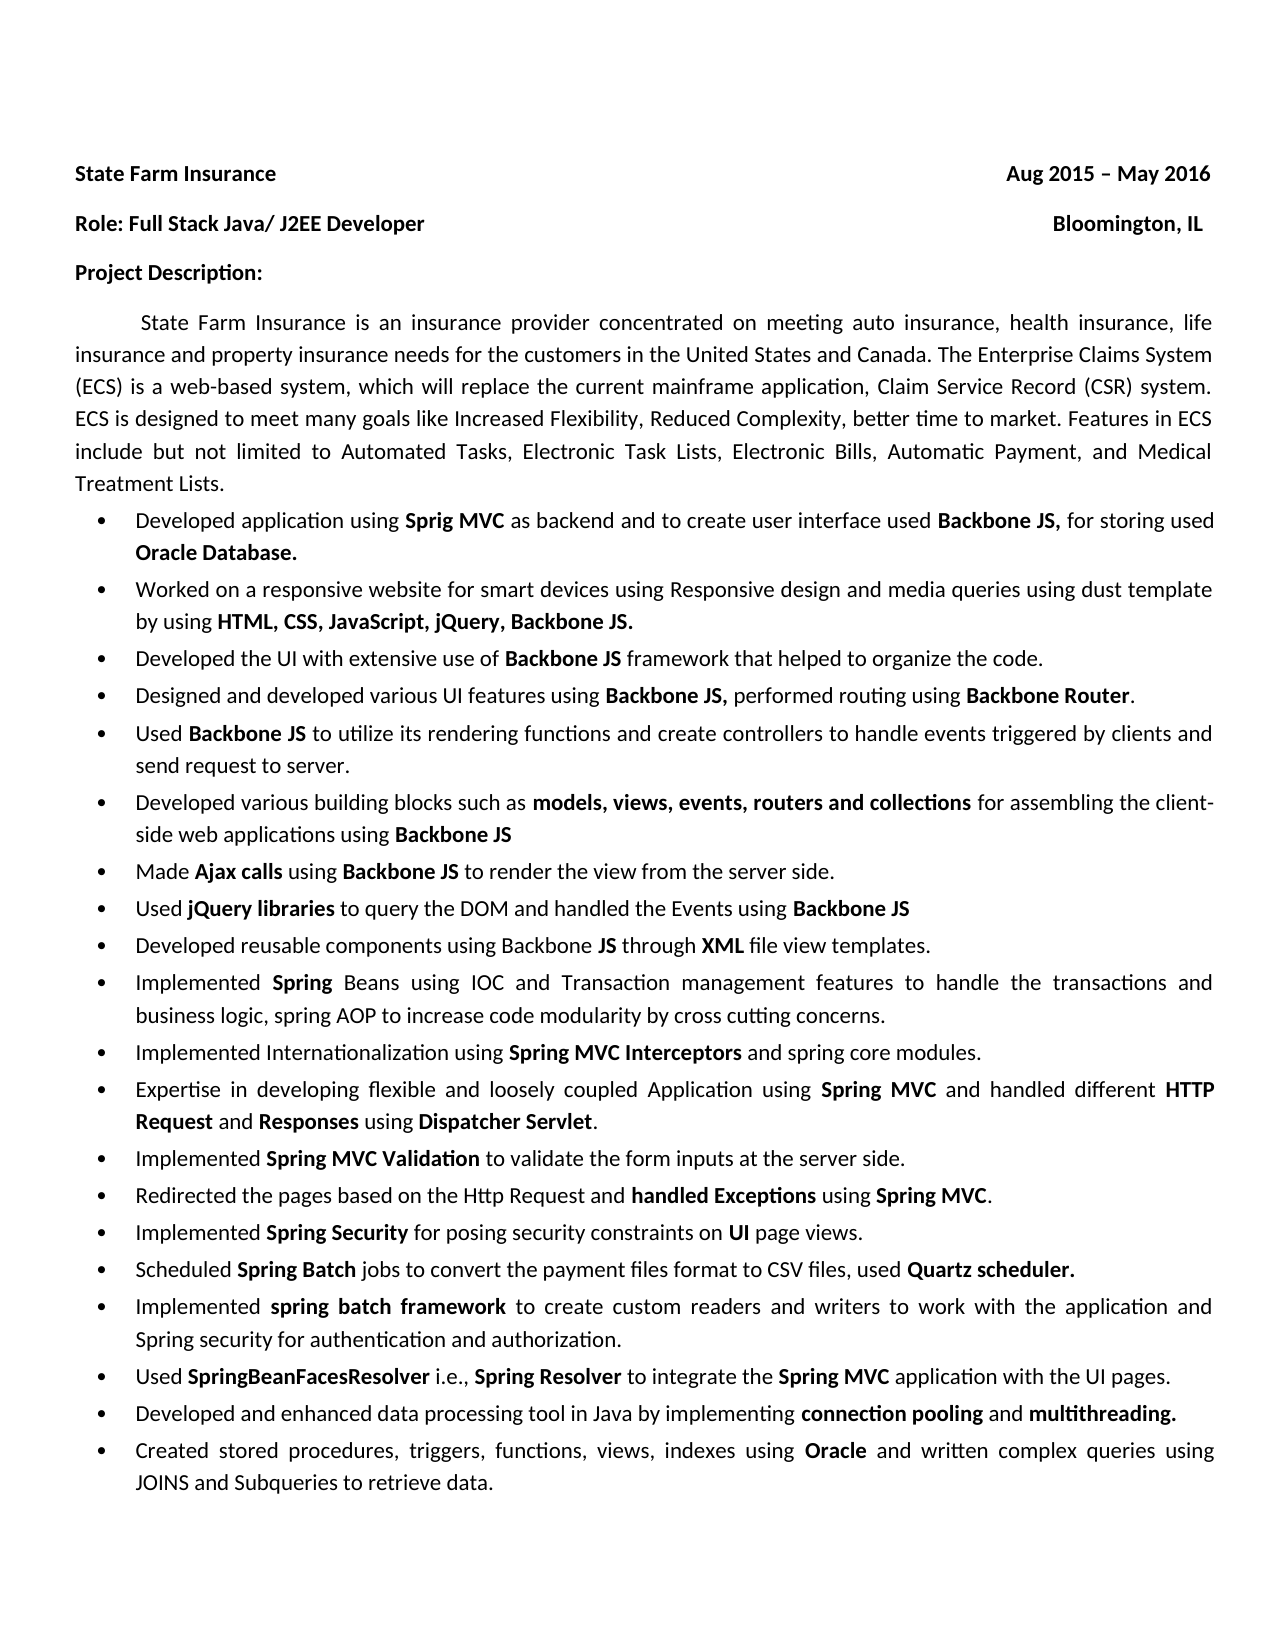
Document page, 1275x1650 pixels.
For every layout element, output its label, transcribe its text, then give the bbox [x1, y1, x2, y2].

list Used jQuery libraries to query the DOM and handled the Events using Backbone JS [98, 894, 1214, 922]
list Redirected the pages based on the Http Request and handled Exceptions using Spring MVC. [98, 1181, 1214, 1209]
list Implemented spring batch framework to create custom readers and writers to work with the application and Spring security for authentication and authorization. [98, 1292, 1214, 1353]
text State Farm Insurance is an insurance provider concentrated on meeting auto insurance, health insurance, life insurance and property insurance needs for the customers in the United States and Canada. The Enterprise Claims System (ECS) is a web-based system, which will replace the current mainframe application, Claim Service Record (CSR) system. ECS is designed to meet many goals like Increased Flexibility, Reduced Complexity, better time to market. Features in ECS include but not limited to Automated Tasks, Electronic Task Lists, Electronic Bills, Automatic Payment, and Medical Treatment Lists. [75, 308, 1214, 497]
list Developed reusable components using Backbone JS through XML file view templates. [98, 931, 1214, 959]
list Implemented Spring MVC Validation to validate the form inputs at the server side. [98, 1144, 1214, 1172]
list Used SpringBeanFacesResolver i.e., Spring Resolver to integrate the Spring MVC application with the UI pages. [98, 1362, 1214, 1390]
list Developed and enhanced data processing tool in Java by implementing connection pooling and multithreading. [98, 1399, 1214, 1427]
list Implemented Spring Security for posing security constraints on UI page views. [98, 1218, 1214, 1246]
text Role: Full Stack Java/ J2EE Developer Bloomington, IL [75, 209, 1214, 237]
list Scheduled Spring Batch jobs to convert the payment files format to CSV files, used Quartz scheduler. [98, 1255, 1214, 1283]
list Worked on a responsive website for smart devices using Responsive design and media queries using dust template by using HTML, CSS, JavaScript, jQuery, Backbone JS. [98, 575, 1214, 636]
list Implemented Internationalization using Spring MVC Interceptors and spring core modules. [98, 1038, 1214, 1066]
subtitle State Farm Insurance Aug 2015 – May 2016 [75, 159, 1214, 187]
list Developed the UI with extensive use of Backbone JS framework that helped to organize the code. [98, 644, 1214, 673]
list Used Backbone JS to utilize its rendering functions and create controllers to handle events triggered by clients and send request to server. [98, 719, 1214, 779]
list Made Ajax calls using Backbone JS to render the view from the server side. [98, 857, 1214, 885]
list Developed application using Sprig MVC as backend and to create user interface used Backbone JS, for storing used Oracle Database. [98, 506, 1214, 566]
list Created stored procedures, triggers, functions, views, indexes using Oracle and written complex queries using JOINS and Subqueries to retrieve data. [98, 1436, 1214, 1496]
list Designed and developed various UI features using Backbone JS, performed routing using Backbone Router. [98, 682, 1214, 710]
list Developed various building blocks such as models, views, events, routers and collections for assembling the client-side web applications using Backbone JS [98, 788, 1214, 848]
list Expertise in developing flexible and loosely coupled Application using Spring MVC and handled different HTTP Request and Responses using Dispatcher Servlet. [98, 1075, 1214, 1135]
text Project Description: [75, 258, 1214, 286]
list Implemented Spring Beans using IOC and Transaction management features to handle the transactions and business logic, spring AOP to increase code modularity by cross cutting concerns. [98, 968, 1214, 1029]
